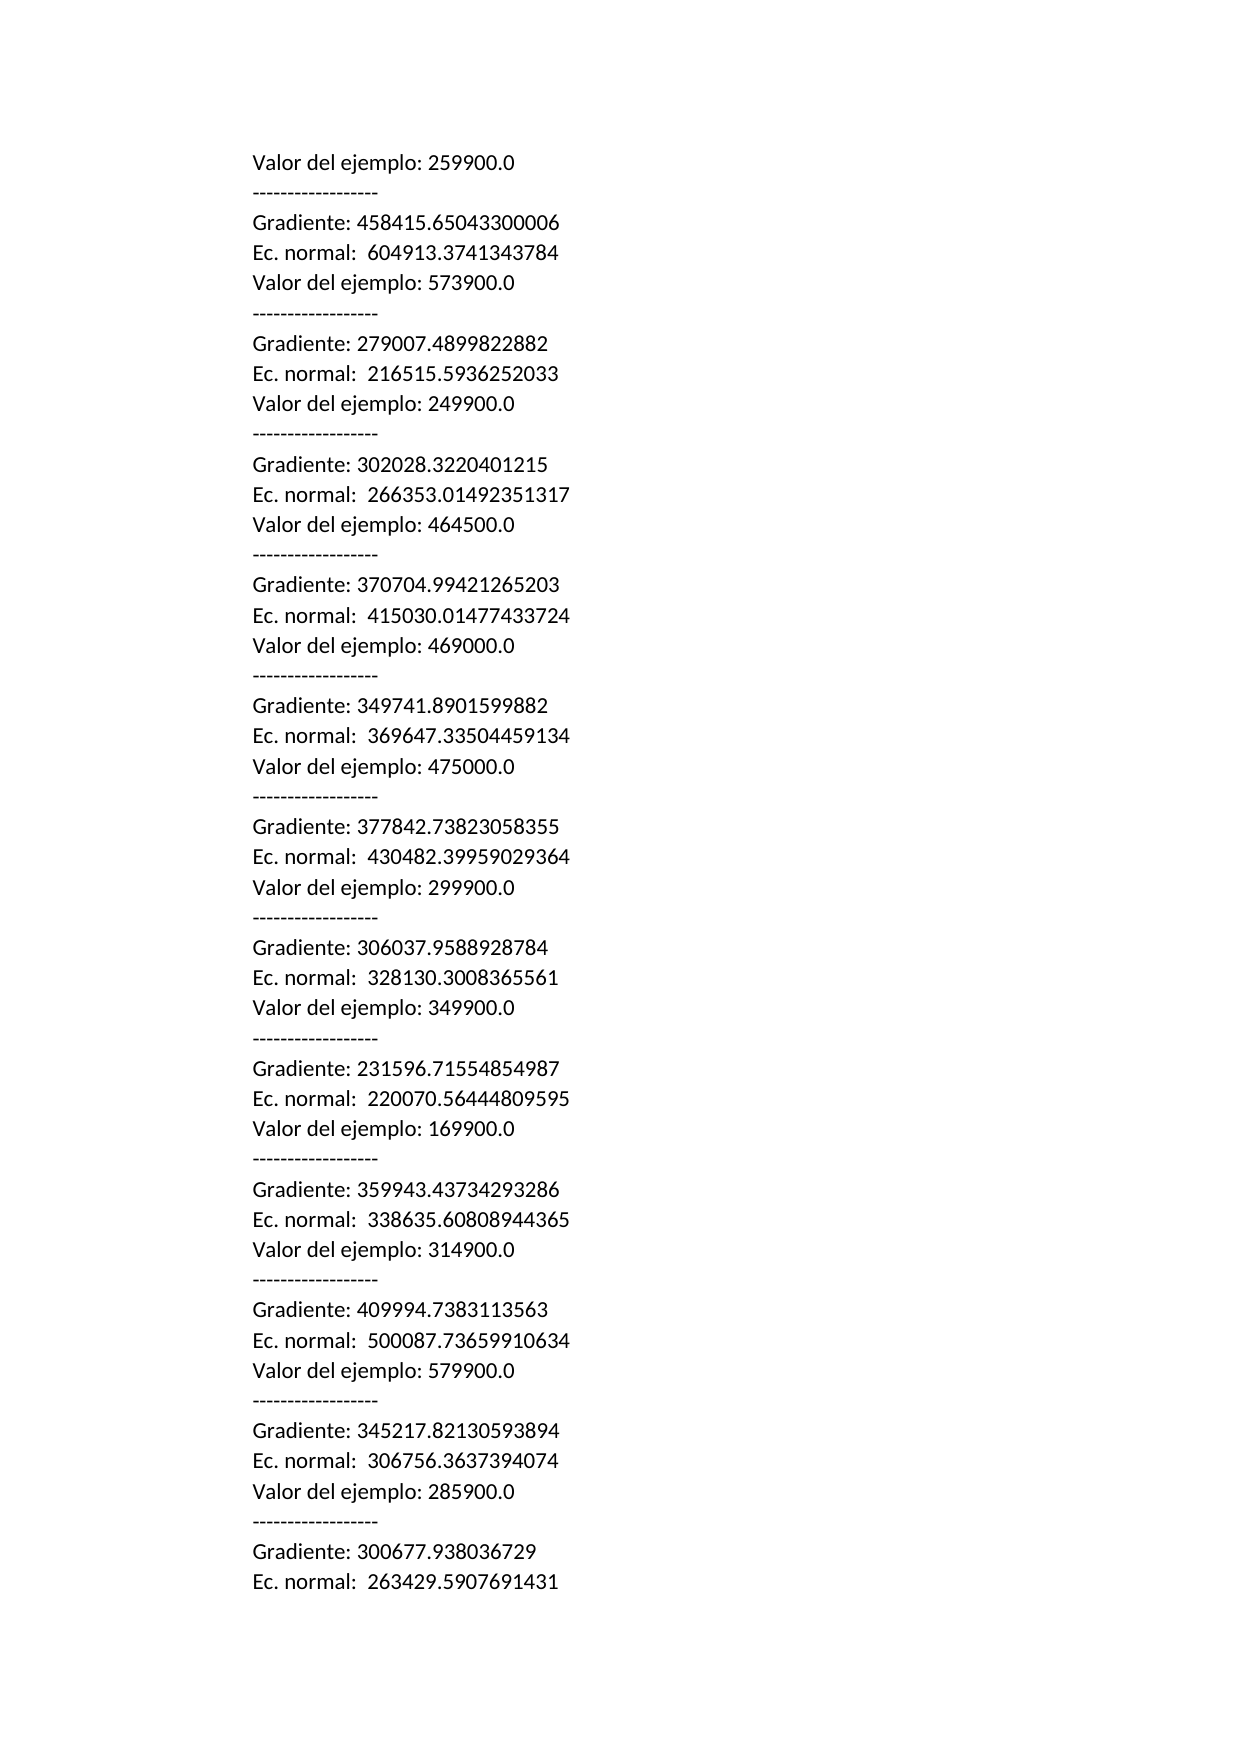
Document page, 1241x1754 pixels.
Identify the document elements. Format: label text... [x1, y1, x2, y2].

list Ec. normal: 430482.39959029364 [252, 842, 1063, 870]
list Valor del ejemplo: 579900.0 [252, 1356, 1063, 1384]
list Gradiente: 349741.8901599882 [252, 691, 1063, 719]
list Ec. normal: 604913.3741343784 [252, 238, 1063, 266]
list ------------------ [252, 661, 1063, 689]
list Ec. normal: 500087.73659910634 [252, 1326, 1063, 1354]
list Gradiente: 458415.65043300006 [252, 208, 1063, 236]
list ------------------ [252, 1265, 1063, 1293]
list Valor del ejemplo: 249900.0 [252, 389, 1063, 417]
list Ec. normal: 306756.3637394074 [252, 1447, 1063, 1474]
list Valor del ejemplo: 314900.0 [252, 1235, 1063, 1263]
list Valor del ejemplo: 469000.0 [252, 631, 1063, 659]
list Gradiente: 359943.43734293286 [252, 1175, 1063, 1203]
list Gradiente: 279007.4899822882 [252, 329, 1063, 357]
list ------------------ [252, 1386, 1063, 1414]
list Valor del ejemplo: 475000.0 [252, 752, 1063, 780]
list ------------------ [252, 178, 1063, 206]
list Valor del ejemplo: 349900.0 [252, 993, 1063, 1021]
list ------------------ [252, 540, 1063, 568]
list Gradiente: 409994.7383113563 [252, 1296, 1063, 1323]
list Gradiente: 302028.3220401215 [252, 450, 1063, 478]
list Valor del ejemplo: 169900.0 [252, 1114, 1063, 1142]
list Valor del ejemplo: 259900.0 [252, 148, 1063, 176]
list Ec. normal: 263429.5907691431 [252, 1567, 1063, 1595]
list Ec. normal: 415030.01477433724 [252, 601, 1063, 629]
list Gradiente: 345217.82130593894 [252, 1416, 1063, 1444]
list Valor del ejemplo: 285900.0 [252, 1477, 1063, 1505]
list Ec. normal: 266353.01492351317 [252, 480, 1063, 508]
list Ec. normal: 369647.33504459134 [252, 722, 1063, 749]
list Gradiente: 300677.938036729 [252, 1537, 1063, 1565]
list ------------------ [252, 1144, 1063, 1172]
list ------------------ [252, 782, 1063, 810]
list Ec. normal: 216515.5936252033 [252, 359, 1063, 387]
list Gradiente: 370704.99421265203 [252, 571, 1063, 598]
list ------------------ [252, 299, 1063, 327]
list Ec. normal: 220070.56444809595 [252, 1084, 1063, 1112]
list Valor del ejemplo: 299900.0 [252, 873, 1063, 901]
list ------------------ [252, 1024, 1063, 1052]
list Gradiente: 377842.73823058355 [252, 812, 1063, 840]
list ------------------ [252, 419, 1063, 447]
list Valor del ejemplo: 464500.0 [252, 510, 1063, 538]
list Valor del ejemplo: 573900.0 [252, 268, 1063, 296]
list Ec. normal: 328130.3008365561 [252, 963, 1063, 991]
list ------------------ [252, 1507, 1063, 1535]
list Gradiente: 306037.9588928784 [252, 933, 1063, 961]
list Gradiente: 231596.71554854987 [252, 1054, 1063, 1082]
list ------------------ [252, 903, 1063, 931]
list Ec. normal: 338635.60808944365 [252, 1205, 1063, 1233]
